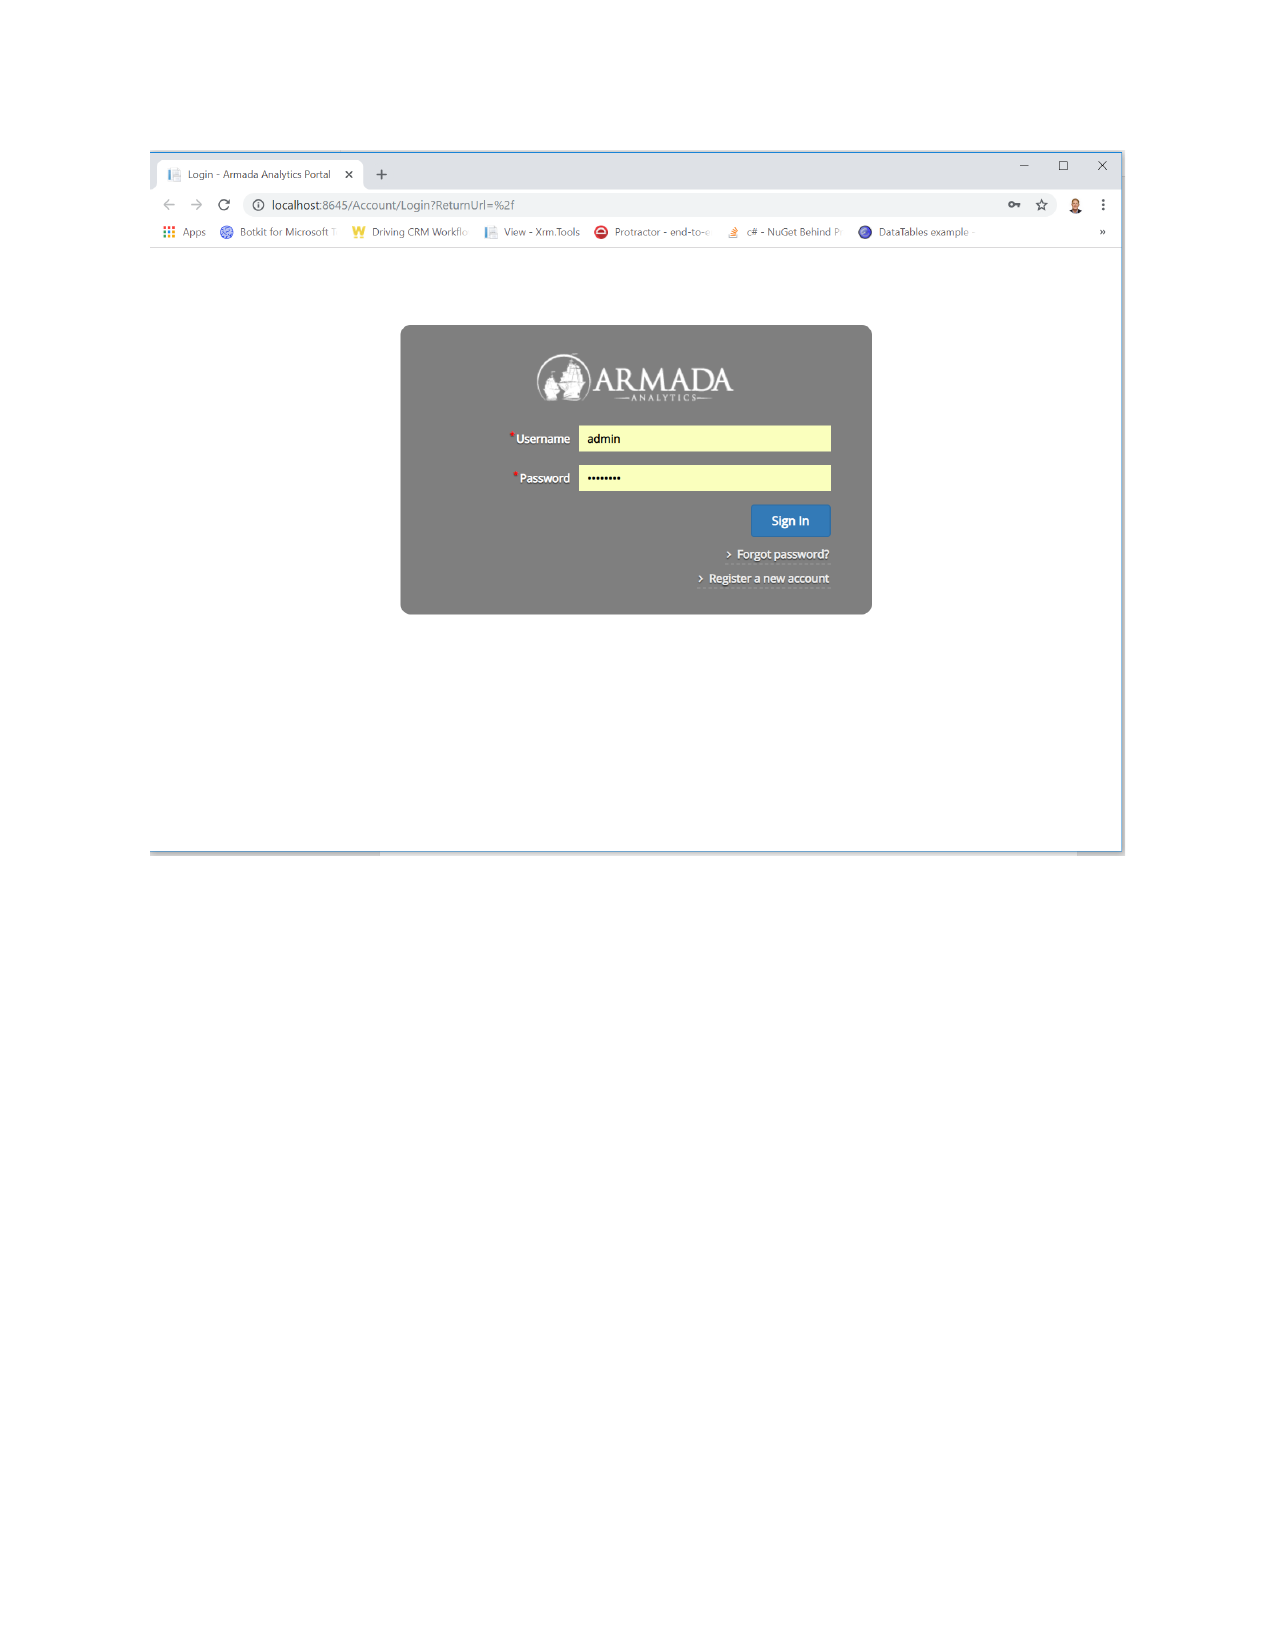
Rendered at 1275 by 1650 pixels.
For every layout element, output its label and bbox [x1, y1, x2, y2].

picture [150, 150, 1125, 856]
